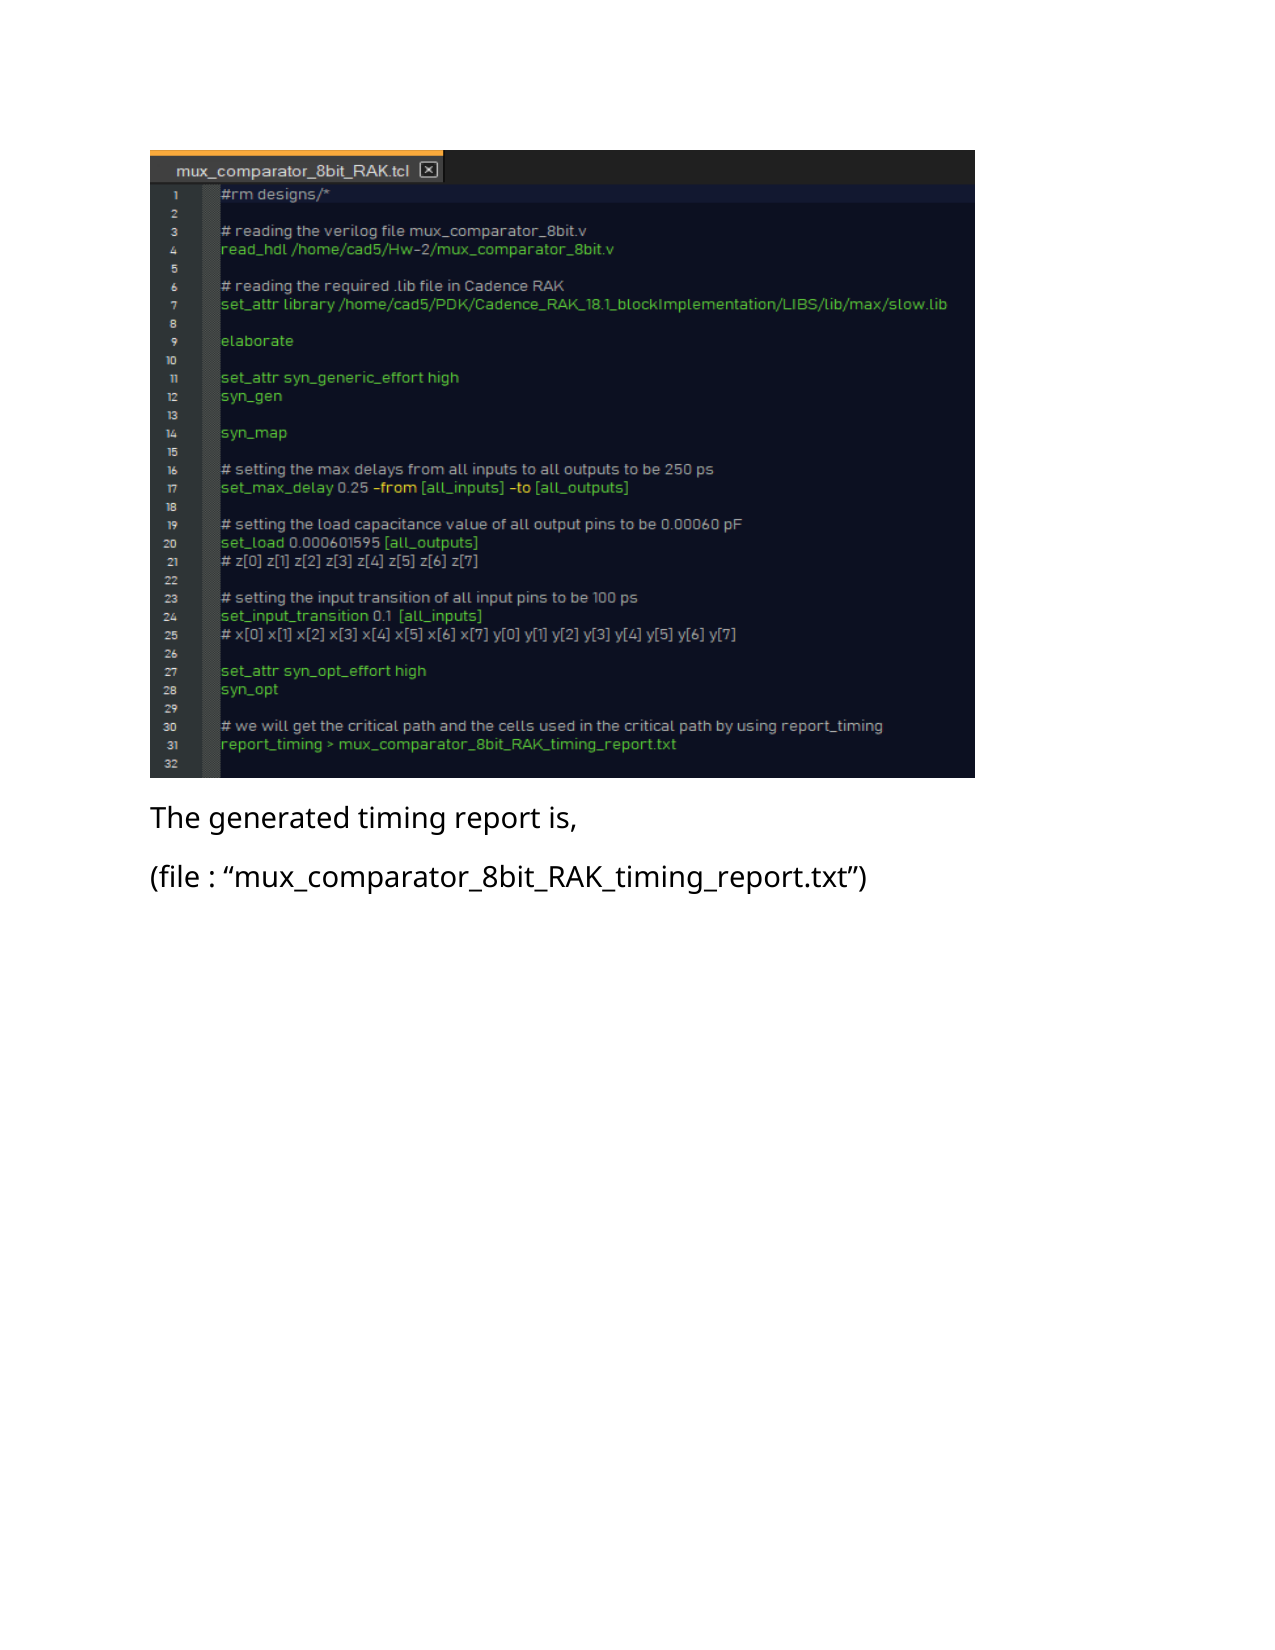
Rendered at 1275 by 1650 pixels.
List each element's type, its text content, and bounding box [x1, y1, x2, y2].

text The generated timing report is, [150, 797, 1125, 837]
text (file : “mux_comparator_8bit_RAK_timing_report.txt”) [150, 856, 1125, 896]
picture [150, 150, 975, 778]
